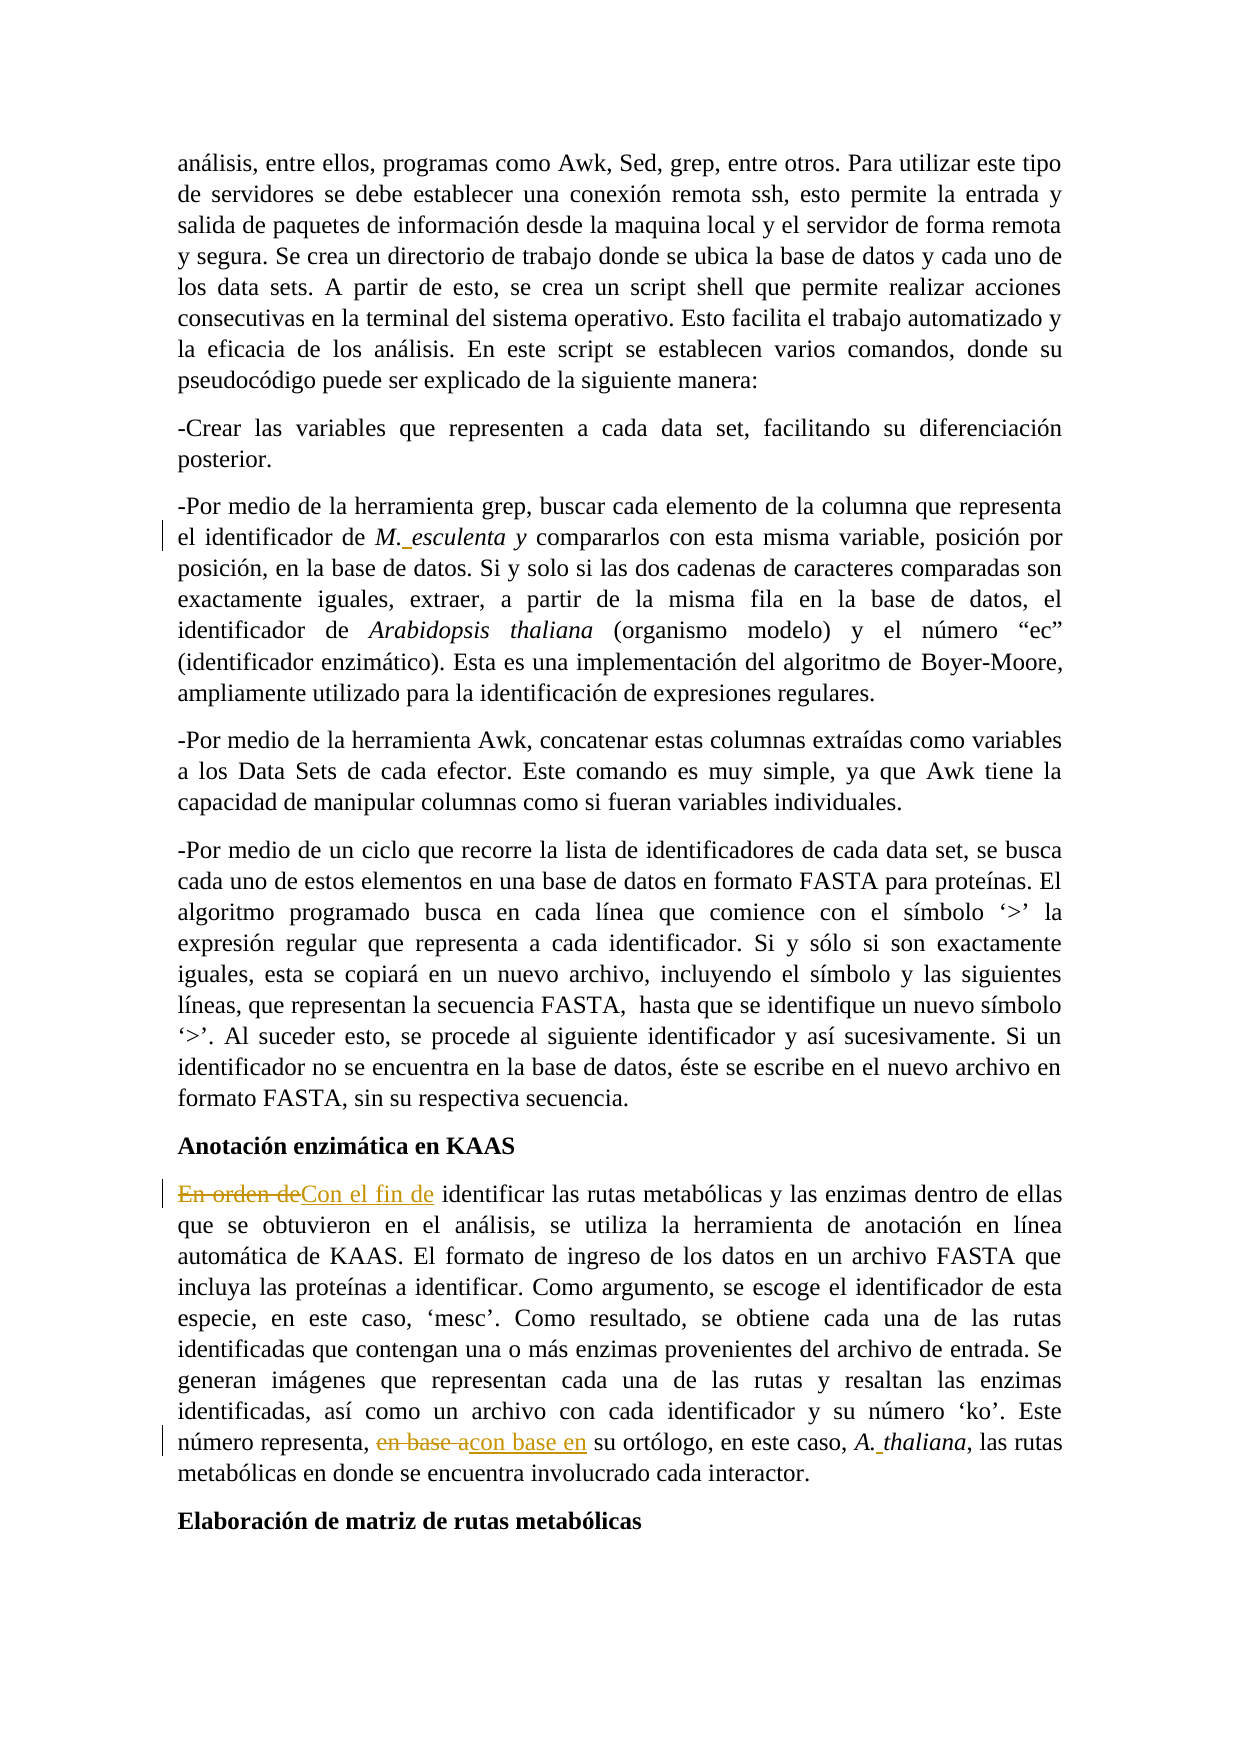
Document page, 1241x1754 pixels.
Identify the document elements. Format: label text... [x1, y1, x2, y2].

text -Crear las variables que representen a cada data set, facilitando su diferenciación posterior. [177, 413, 1063, 472]
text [177, 148, 1063, 394]
text -Por medio de un ciclo que recorre la lista de identificadores de cada data set, se busca cada uno de estos elementos en una base de datos en formato FASTA para proteínas. El algoritmo programado busca en cada línea que comience con el símbolo ‘>’ la expresión regular que representa a cada identificador. Si y sólo si son exactamente iguales, esta se copiará en un nuevo archivo, incluyendo el símbolo y las siguientes líneas, que representan la secuencia FASTA, hasta que se identifique un nuevo símbolo ‘>’. Al suceder esto, se procede al siguiente identificador y así sucesivamente. Si un identificador no se encuentra en la base de datos, éste se escribe en el nuevo archivo en formato FASTA, sin su respectiva secuencia. [177, 835, 1063, 1112]
text -Por medio de la herramienta grep, buscar cada elemento de la columna que representa el identificador de M.esculenta y compararlos con esta misma variable, posición por posición, en la base de datos. Si y solo si las dos cadenas de caracteres comparadas son exactamente iguales, extraer, a partir de la misma fila en la base de datos, el identificador de Arabidopsis thaliana (organismo modelo) y el número “ec” (identificador enzimático). Esta es una implementación del algoritmo de Boyer-Moore, ampliamente utilizado para la identificación de expresiones regulares. [177, 491, 1063, 706]
text Anotación enzimática en KAAS [177, 1131, 1063, 1160]
text identificar las rutas metabólicas y las enzimas dentro de ellas que se obtuvieron en el análisis, se utiliza la herramienta de anotación en línea automática de KAAS. El formato de ingreso de los datos en un archivo FASTA que incluya las proteínas a identificar. Como argumento, se escoge el identificador de esta especie, en este caso, ‘mesc’. Como resultado, se obtiene cada una de las rutas identificadas que contengan una o más enzimas provenientes del archivo de entrada. Se generan imágenes que representan cada una de las rutas y resaltan las enzimas identificadas, así como un archivo con cada identificador y su número ‘ko’. Este número representa, su ortólogo, en este caso, A.thaliana, las rutas metabólicas en donde se encuentra involucrado cada interactor. [177, 1179, 1063, 1487]
text -Por medio de la herramienta Awk, concatenar estas columnas extraídas como variables a los Data Sets de cada efector. Este comando es muy simple, ya que Awk tiene la capacidad de manipular columnas como si fueran variables individuales. [177, 725, 1063, 816]
text Elaboración de matriz de rutas metabólicas [177, 1506, 1063, 1535]
